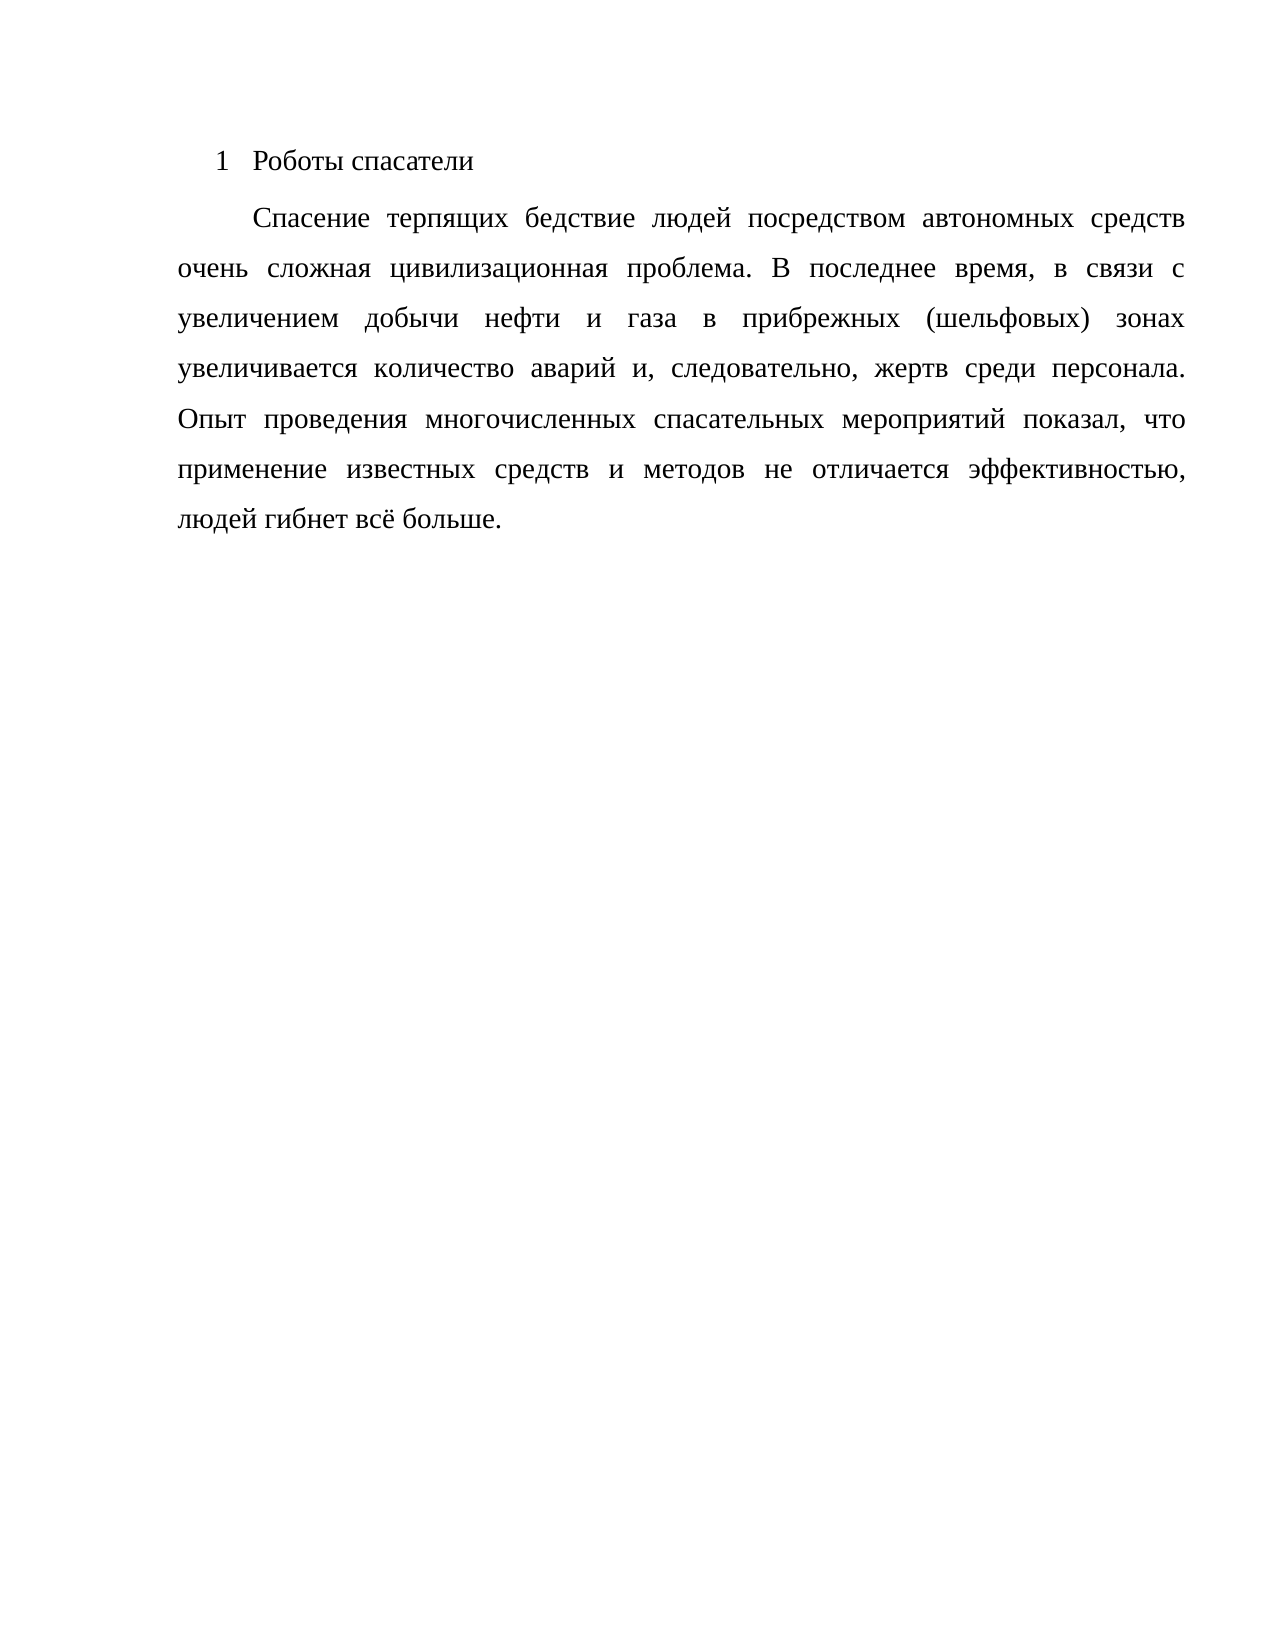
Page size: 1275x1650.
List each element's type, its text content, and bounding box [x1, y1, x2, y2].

subtitle Роботы спасатели [215, 143, 1186, 177]
text Спасение терпящих бедствие людей посредством автономных средств очень сложная цивилизационная проблема. В последнее время, в связи с увеличением добычи нефти и газа в прибрежных (шельфовых) зонах увеличивается количество аварий и, следовательно, жертв среди персонала. Опыт проведения многочисленных спасательных мероприятий показал, что применение известных средств и методов не отличается эффективностью, людей гибнет всё больше. [177, 200, 1186, 535]
